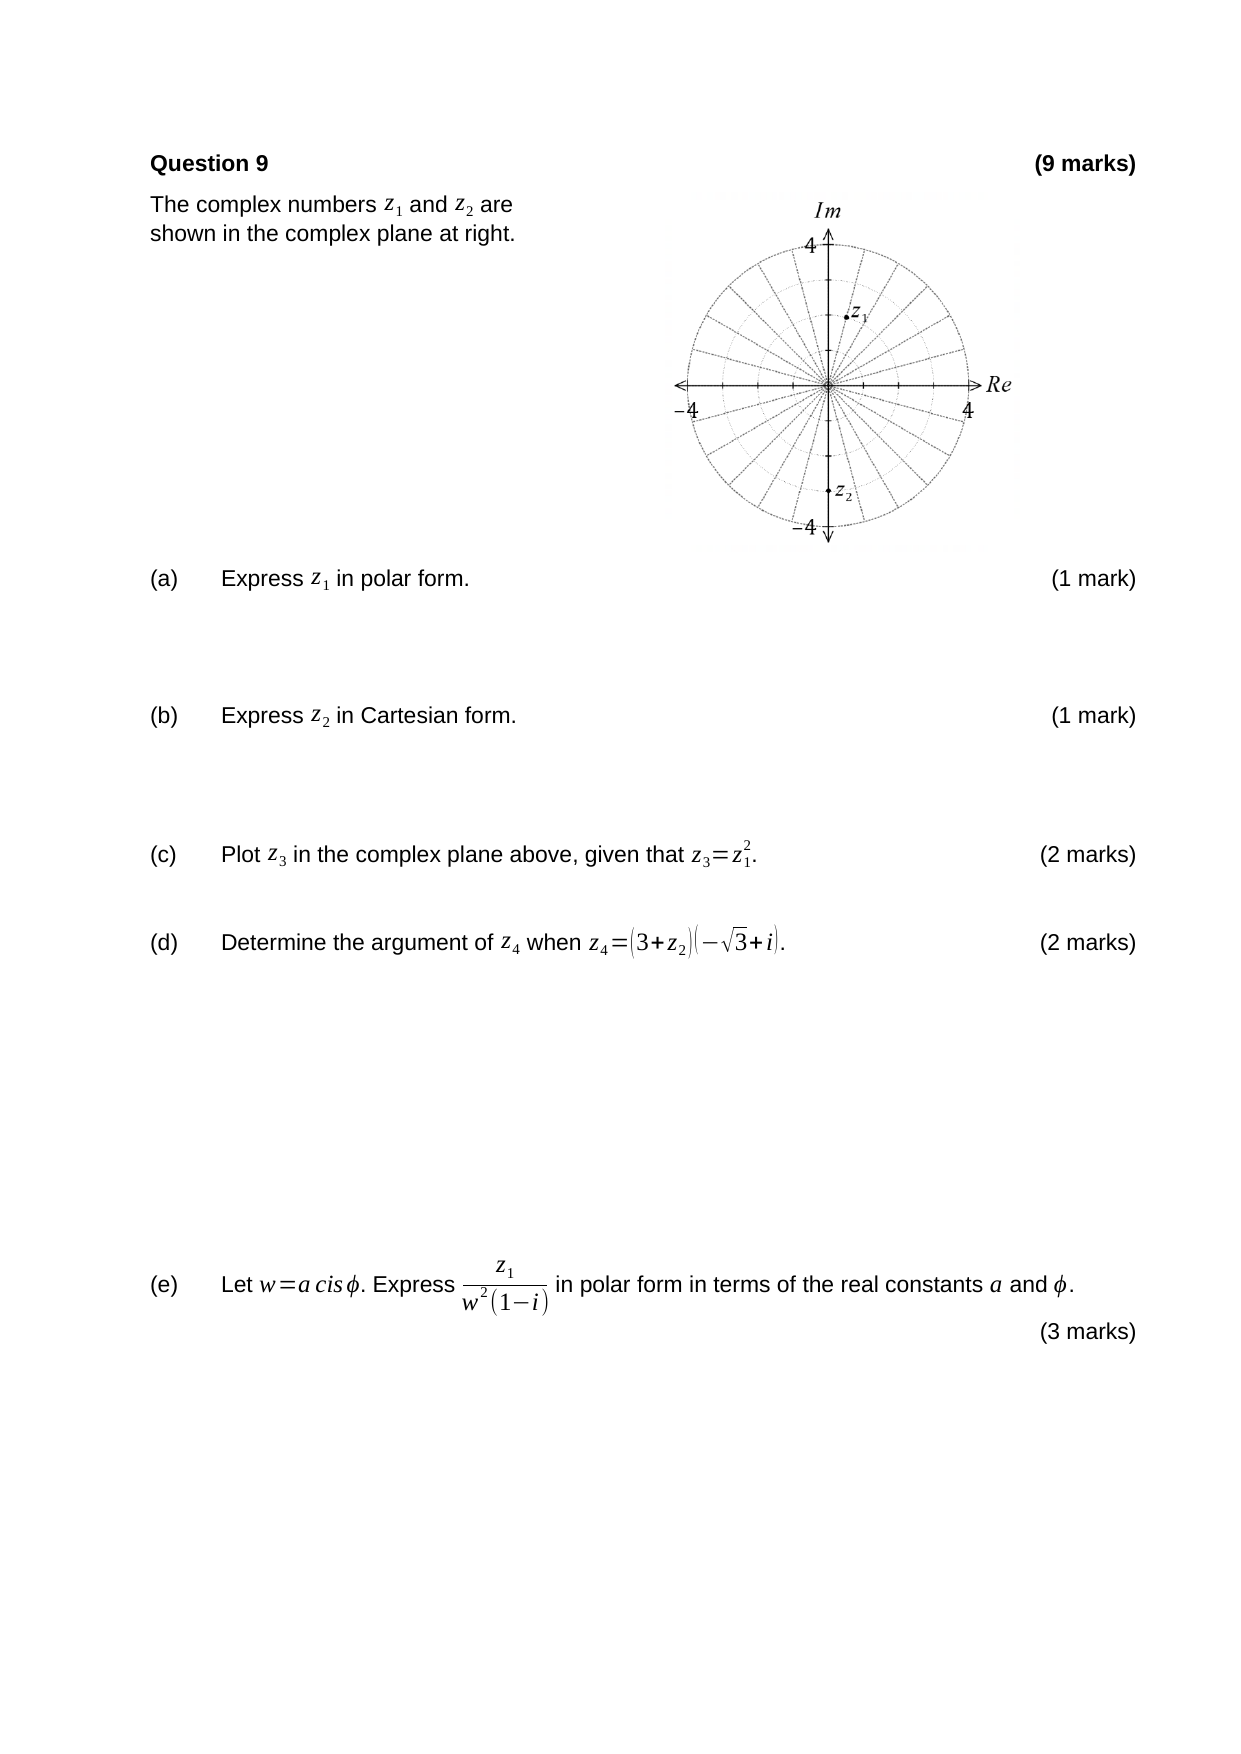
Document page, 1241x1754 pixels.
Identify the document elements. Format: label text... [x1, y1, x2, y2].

picture [664, 192, 1020, 552]
text Question 9 (9 marks) [150, 150, 1090, 176]
text The complex numbers and are shown in the complex plane at right. [150, 189, 1090, 247]
text (a) Express in polar form. (1 mark) [150, 563, 1090, 594]
text (d) Determine the argument of when . (2 marks) [150, 924, 1090, 961]
text (b) Express in Cartesian form. (1 mark) [150, 699, 1090, 731]
text (e) Let . Express in polar form in terms of the real constants and . [150, 1251, 1090, 1318]
text (3 marks) [150, 1318, 1090, 1344]
text (c) Plot in the complex plane above, given that . (2 marks) [150, 836, 1090, 871]
